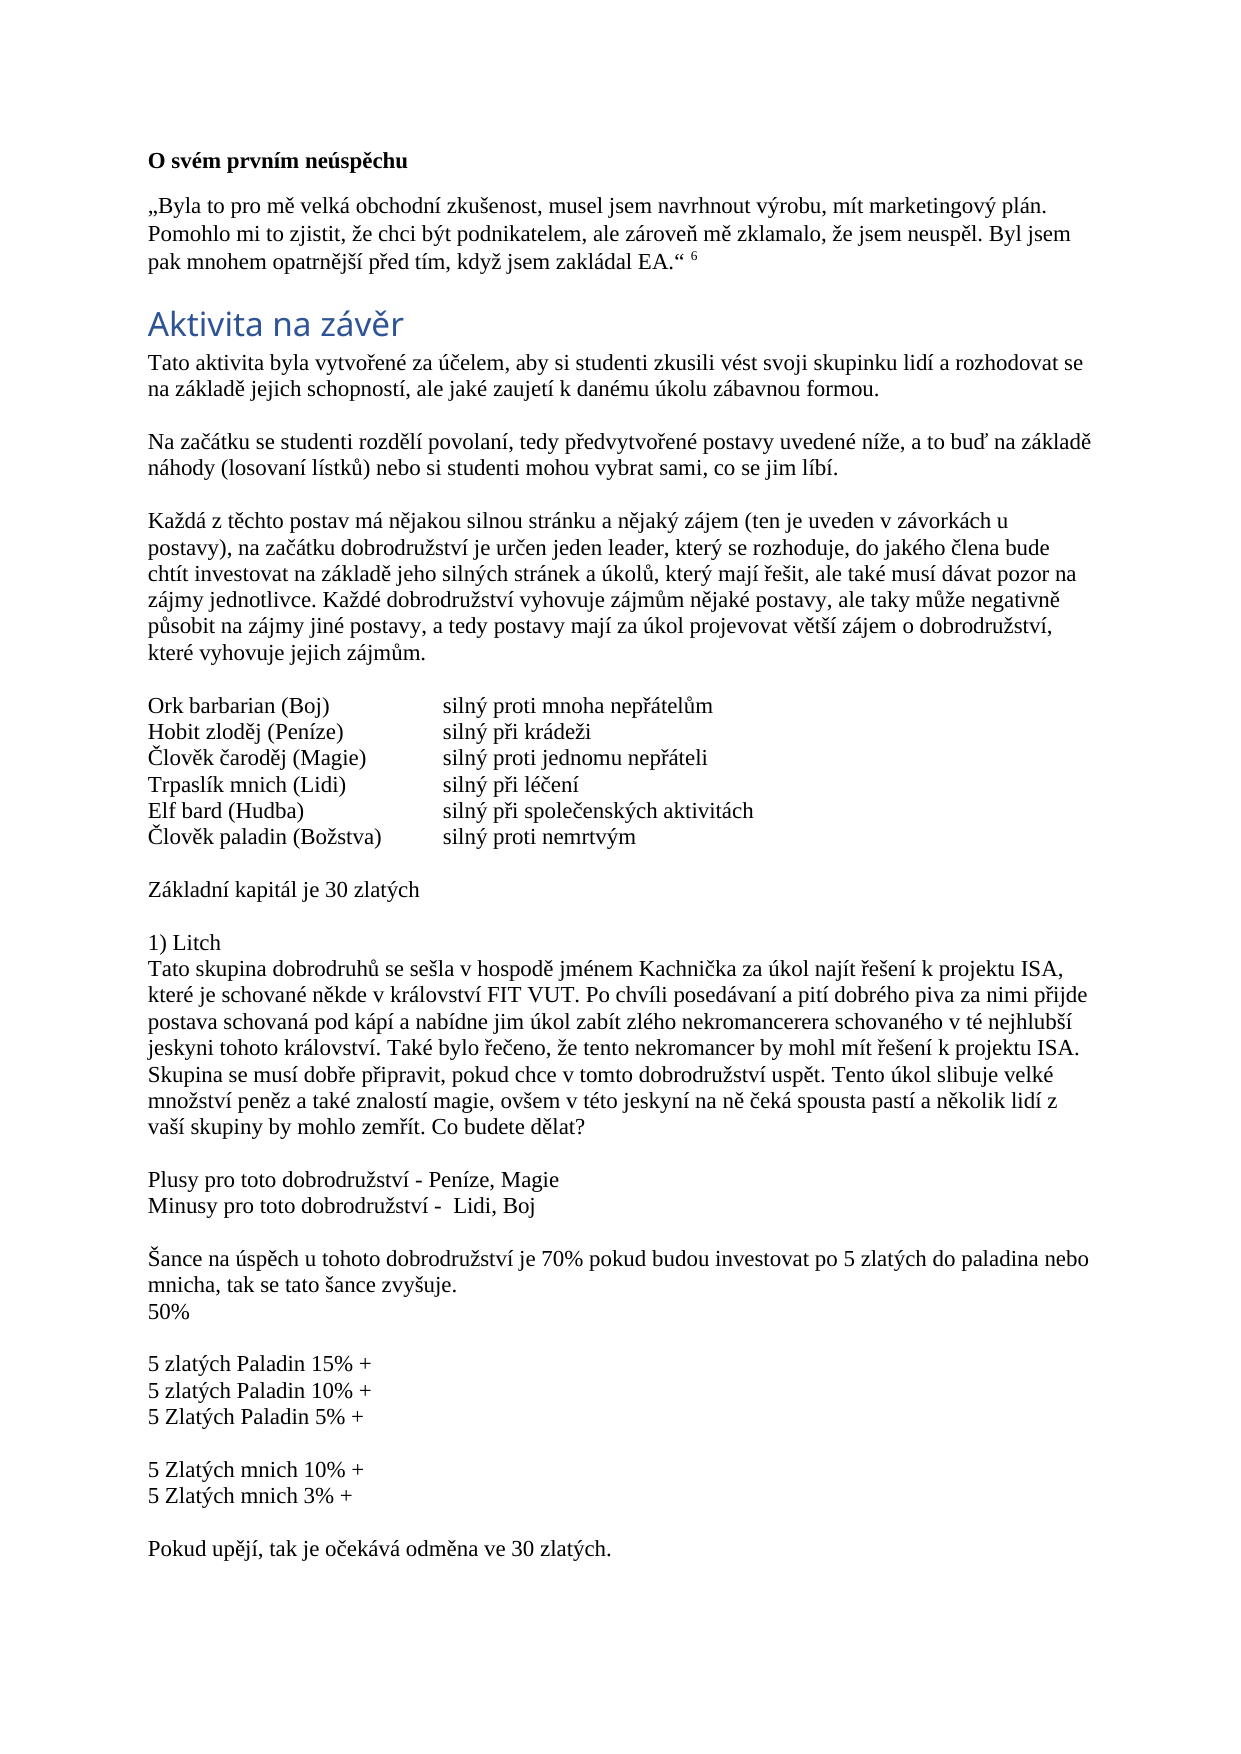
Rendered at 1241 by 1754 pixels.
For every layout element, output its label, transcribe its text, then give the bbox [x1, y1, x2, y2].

text Tato skupina dobrodruhů se sešla v hospodě jménem Kachnička za úkol najít řešení k projektu ISA, které je schované někde v království FIT VUT. Po chvíli posedávaní a pití dobrého piva za nimi přijde postava schovaná pod kápí a nabídne jim úkol zabít zlého nekromancerera schovaného v té nejhlubší jeskyni tohoto království. Také bylo řečeno, že tento nekromancer by mohl mít řešení k projektu ISA. Skupina se musí dobře připravit, pokud chce v tomto dobrodružství uspět. Tento úkol slibuje velké množství peněz a také znalostí magie, ovšem v této jeskyní na ně čeká spousta pastí a několik lidí z vaší skupiny by mohlo zemřít. Co budete dělat? [148, 955, 1093, 1140]
text Ork barbarian (Boj) silný proti mnoha nepřátelům [148, 692, 1093, 718]
text 5 Zlatých mnich 3% + [148, 1482, 1093, 1509]
text 5 Zlatých Paladin 5% + [148, 1403, 1093, 1429]
text Minusy pro toto dobrodružství - Lidi, Boj [148, 1192, 1093, 1219]
text Každá z těchto postav má nějakou silnou stránku a nějaký zájem (ten je uveden v závorkách u postavy), na začátku dobrodružství je určen jeden leader, který se rozhoduje, do jakého člena bude chtít investovat na základě jeho silných stránek a úkolů, který mají řešit, ale také musí dávat pozor na zájmy jednotlivce. Každé dobrodružství vyhovuje zájmům nějaké postavy, ale taky může negativně působit na zájmy jiné postavy, a tedy postavy mají za úkol projevovat větší zájem o dobrodružství, které vyhovuje jejich zájmům. [148, 507, 1093, 665]
text 1) Litch [148, 929, 1093, 955]
text 5 zlatých Paladin 15% + [148, 1351, 1093, 1377]
subtitle Aktivita na závěr [148, 301, 1093, 346]
text Základní kapitál je 30 zlatých [148, 876, 1093, 902]
text Šance na úspěch u tohoto dobrodružství je 70% pokud budou investovat po 5 zlatých do paladina nebo mnicha, tak se tato šance zvyšuje. [148, 1245, 1093, 1298]
text „Byla to pro mě velká obchodní zkušenost, musel jsem navrhnout výrobu, mít marketingový plán. Pomohlo mi to zjistit, že chci být podnikatelem, ale zároveň mě zklamalo, že jsem neuspěl. Byl jsem pak mnohem opatrnější před tím, když jsem zakládal EA.“ 6 [148, 192, 1093, 274]
text Trpaslík mnich (Lidi) silný při léčení [148, 771, 1093, 797]
text O svém prvním neúspěchu [148, 148, 1093, 174]
text Hobit zloděj (Peníze) silný při krádeži [148, 718, 1093, 744]
text Tato aktivita byla vytvořené za účelem, aby si studenti zkusili vést svoji skupinku lidí a rozhodovat se na základě jejich schopností, ale jaké zaujetí k danému úkolu zábavnou formou. [148, 349, 1093, 402]
text 5 zlatých Paladin 10% + [148, 1377, 1093, 1403]
text Elf bard (Hudba) silný při společenských aktivitách [148, 797, 1093, 823]
text Pokud upějí, tak je očekává odměna ve 30 zlatých. [148, 1535, 1093, 1561]
text 5 Zlatých mnich 10% + [148, 1456, 1093, 1482]
text Na začátku se studenti rozdělí povolaní, tedy předvytvořené postavy uvedené níže, a to buď na základě náhody (losovaní lístků) nebo si studenti mohou vybrat sami, co se jim líbí. [148, 428, 1093, 481]
text Člověk paladin (Božstva) silný proti nemrtvým [148, 823, 1093, 850]
text Plusy pro toto dobrodružství - Peníze, Magie [148, 1166, 1093, 1192]
text 50% [148, 1298, 1093, 1324]
text Člověk čaroděj (Magie) silný proti jednomu nepřáteli [148, 744, 1093, 771]
